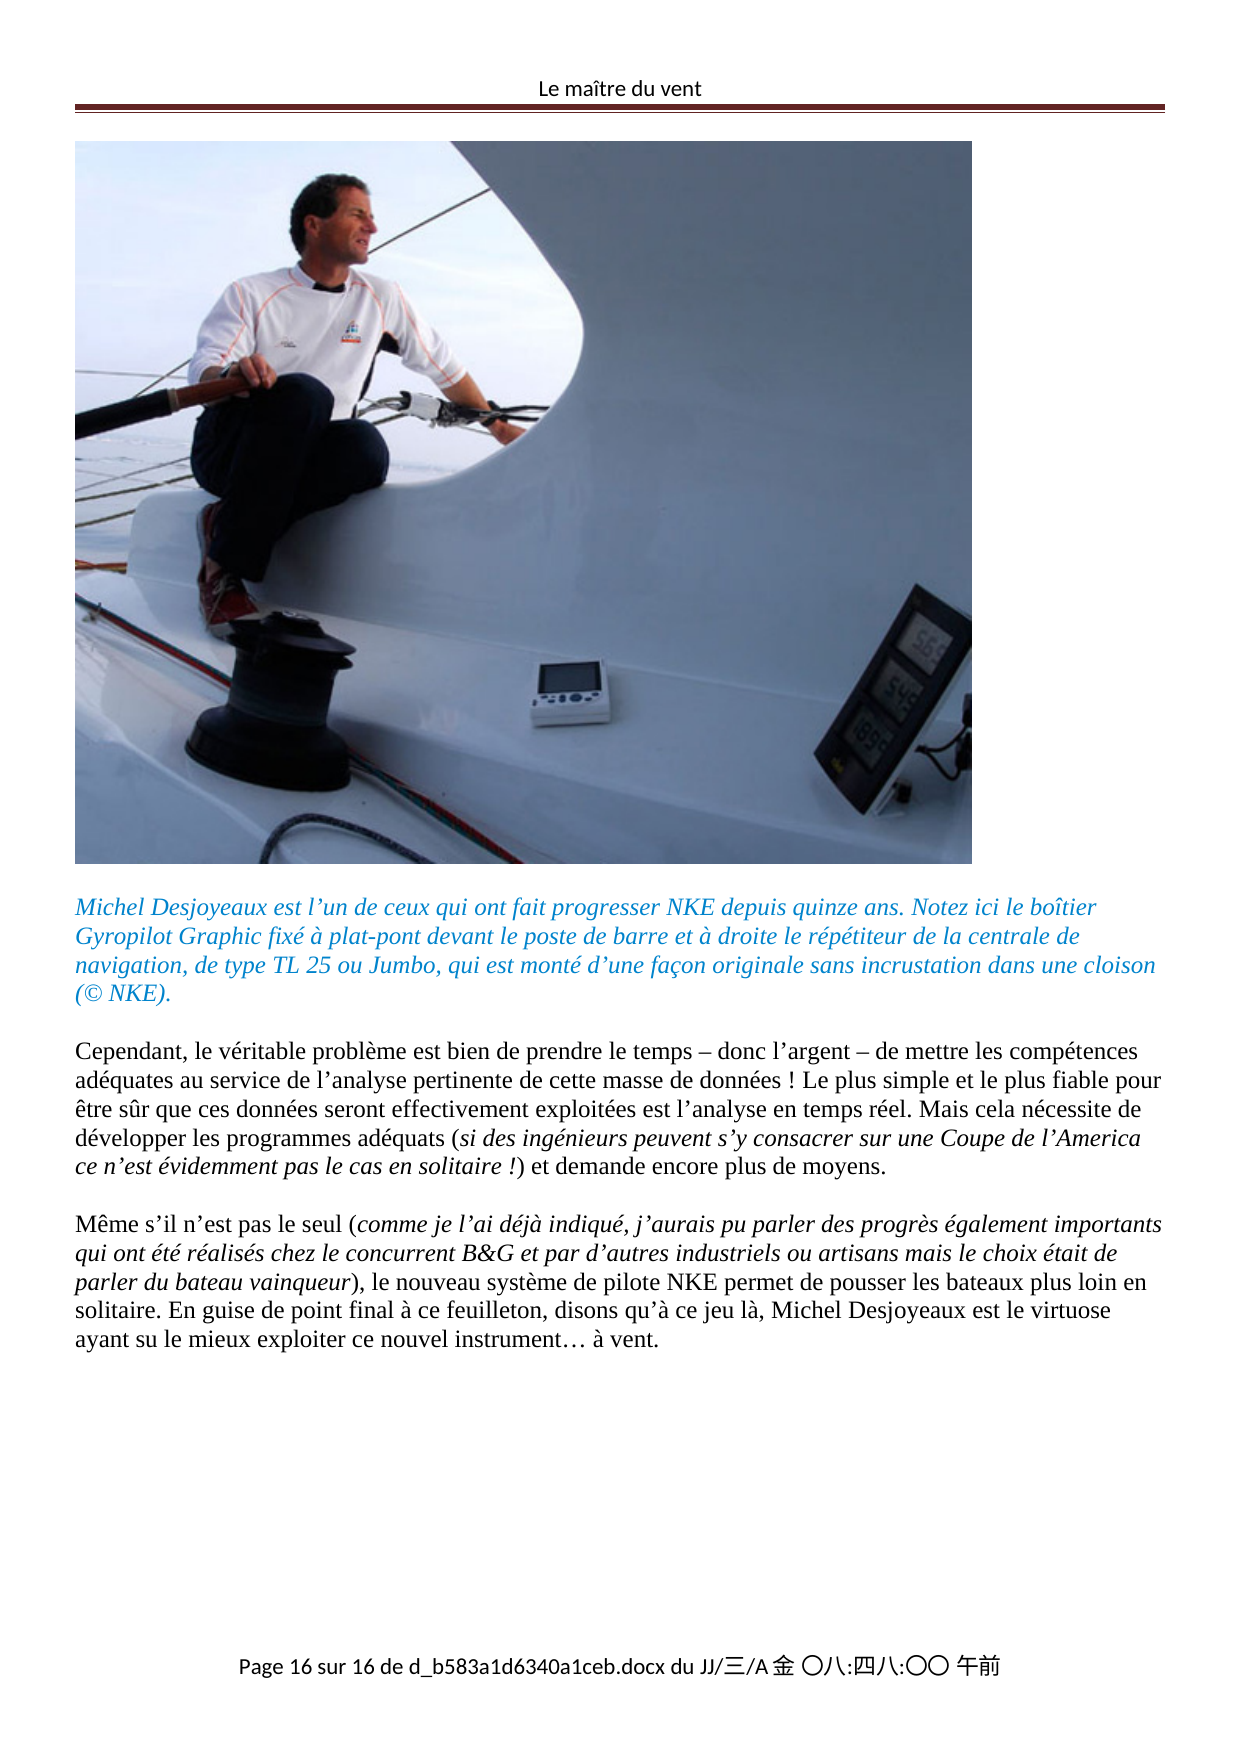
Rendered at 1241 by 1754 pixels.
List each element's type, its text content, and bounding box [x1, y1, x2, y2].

text Même s’il n’est pas le seul (comme je l’ai déjà indiqué, j’aurais pu parler des progrès également importants qui ont été réalisés chez le concurrent B&G et par d’autres industriels ou artisans mais le choix était de parler du bateau vainqueur), le nouveau système de pilote NKE permet de pousser les bateaux plus loin en solitaire. En guise de point final à ce feuilleton, disons qu’à ce jeu là, Michel Desjoyeaux est le virtuose ayant su le mieux exploiter ce nouvel instrument… à vent. [75, 1209, 1165, 1353]
text Michel Desjoyeaux est l’un de ceux qui ont fait progresser NKE depuis quinze ans. Notez ici le boîtier Gyropilot Graphic fixé à plat-pont devant le poste de barre et à droite le répétiteur de la centrale de navigation, de type TL 25 ou Jumbo, qui est monté d’une façon originale sans incrustation dans une cloison (© NKE). [75, 892, 1165, 1007]
text Cependant, le véritable problème est bien de prendre le temps – donc l’argent – de mettre les compétences adéquates au service de l’analyse pertinente de cette masse de données ! Le plus simple et le plus fiable pour être sûr que ces données seront effectivement exploitées est l’analyse en temps réel. Mais cela nécessite de développer les programmes adéquats (si des ingénieurs peuvent s’y consacrer sur une Coupe de l’America ce n’est évidemment pas le cas en solitaire !) et demande encore plus de moyens. [75, 1036, 1165, 1180]
picture [75, 141, 972, 864]
